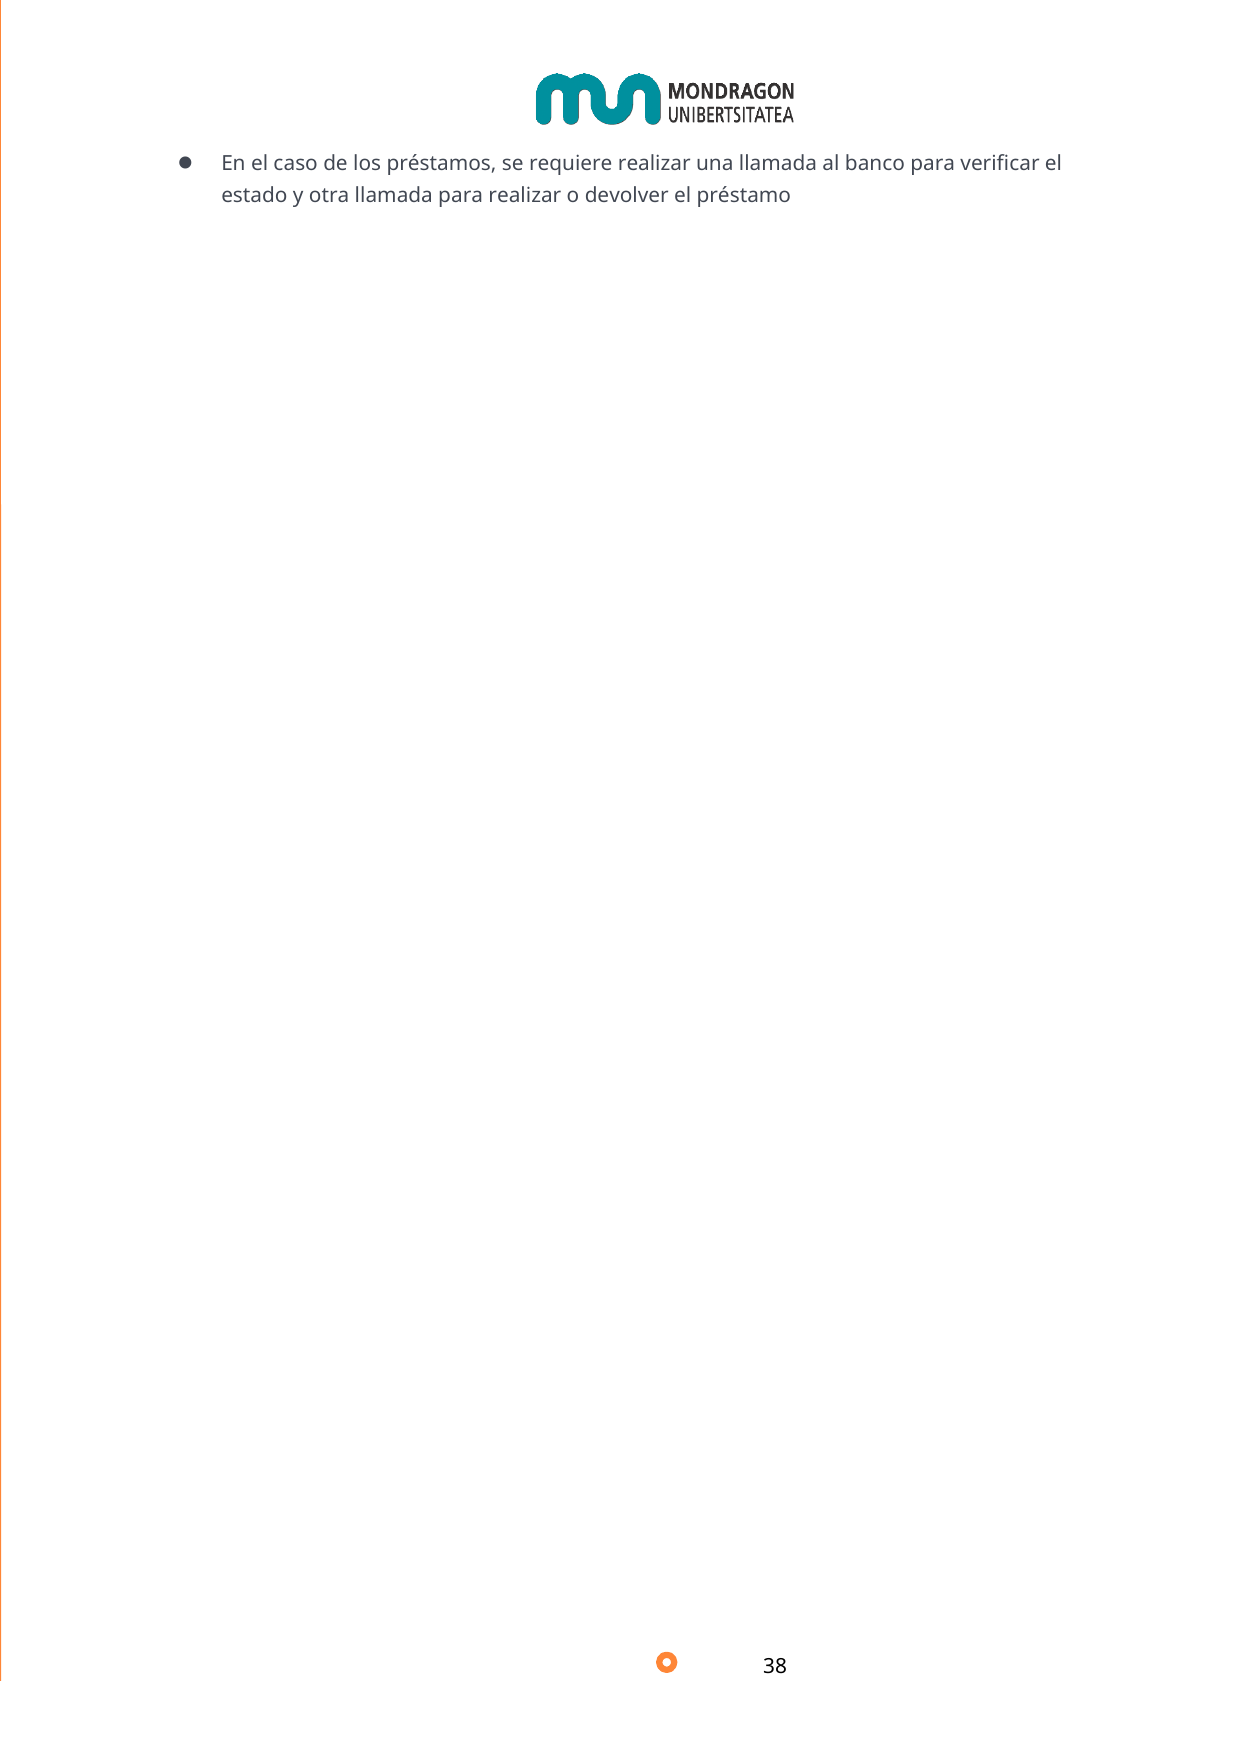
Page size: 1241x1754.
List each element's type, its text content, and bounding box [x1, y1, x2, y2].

list En el caso de los préstamos, se requiere realizar una llamada al banco para verificar el estado y otra llamada para realizar o devolver el préstamo [177, 148, 1063, 209]
picture [535, 73, 794, 125]
